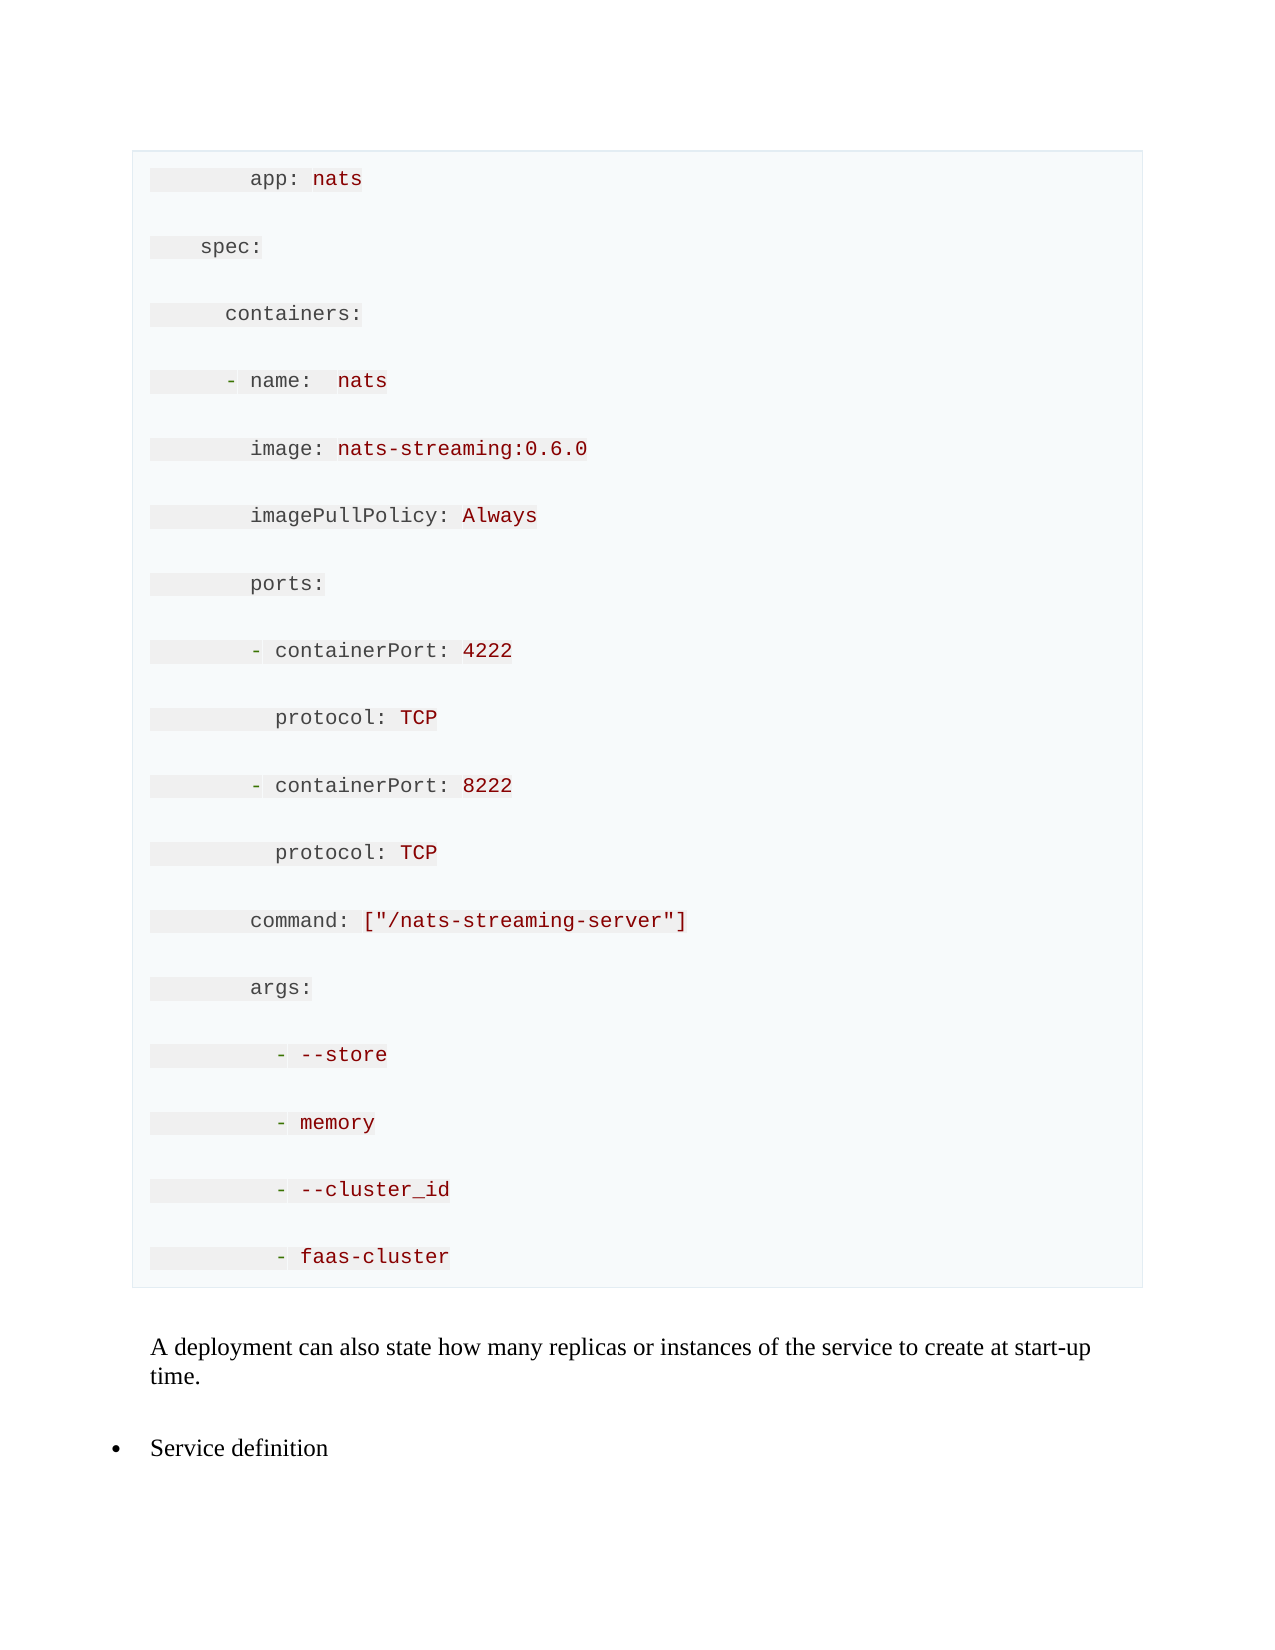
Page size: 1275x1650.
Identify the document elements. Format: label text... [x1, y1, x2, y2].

text imagePullPolicy: Always [133, 487, 1142, 529]
text - faas-cluster [133, 1228, 1142, 1287]
text A deployment can also state how many replicas or instances of the service to create at start-up time. [150, 1332, 1125, 1390]
text - containerPort: 4222 [133, 622, 1142, 664]
text image: nats-streaming:0.6.0 [133, 419, 1142, 461]
text protocol: TCP [133, 824, 1142, 866]
text app: nats [133, 152, 1142, 192]
text args: [133, 959, 1142, 1001]
text containers: [133, 285, 1142, 327]
text command: ["/nats-streaming-server"] [133, 891, 1142, 933]
text - containerPort: 8222 [133, 757, 1142, 798]
text - --store [133, 1026, 1142, 1068]
text - --cluster_id [133, 1161, 1142, 1203]
text ports: [133, 554, 1142, 596]
text protocol: TCP [133, 689, 1142, 731]
text - memory [133, 1093, 1142, 1135]
text spec: [133, 217, 1142, 259]
text - name: nats [133, 352, 1142, 394]
list Service definition [112, 1433, 1125, 1462]
